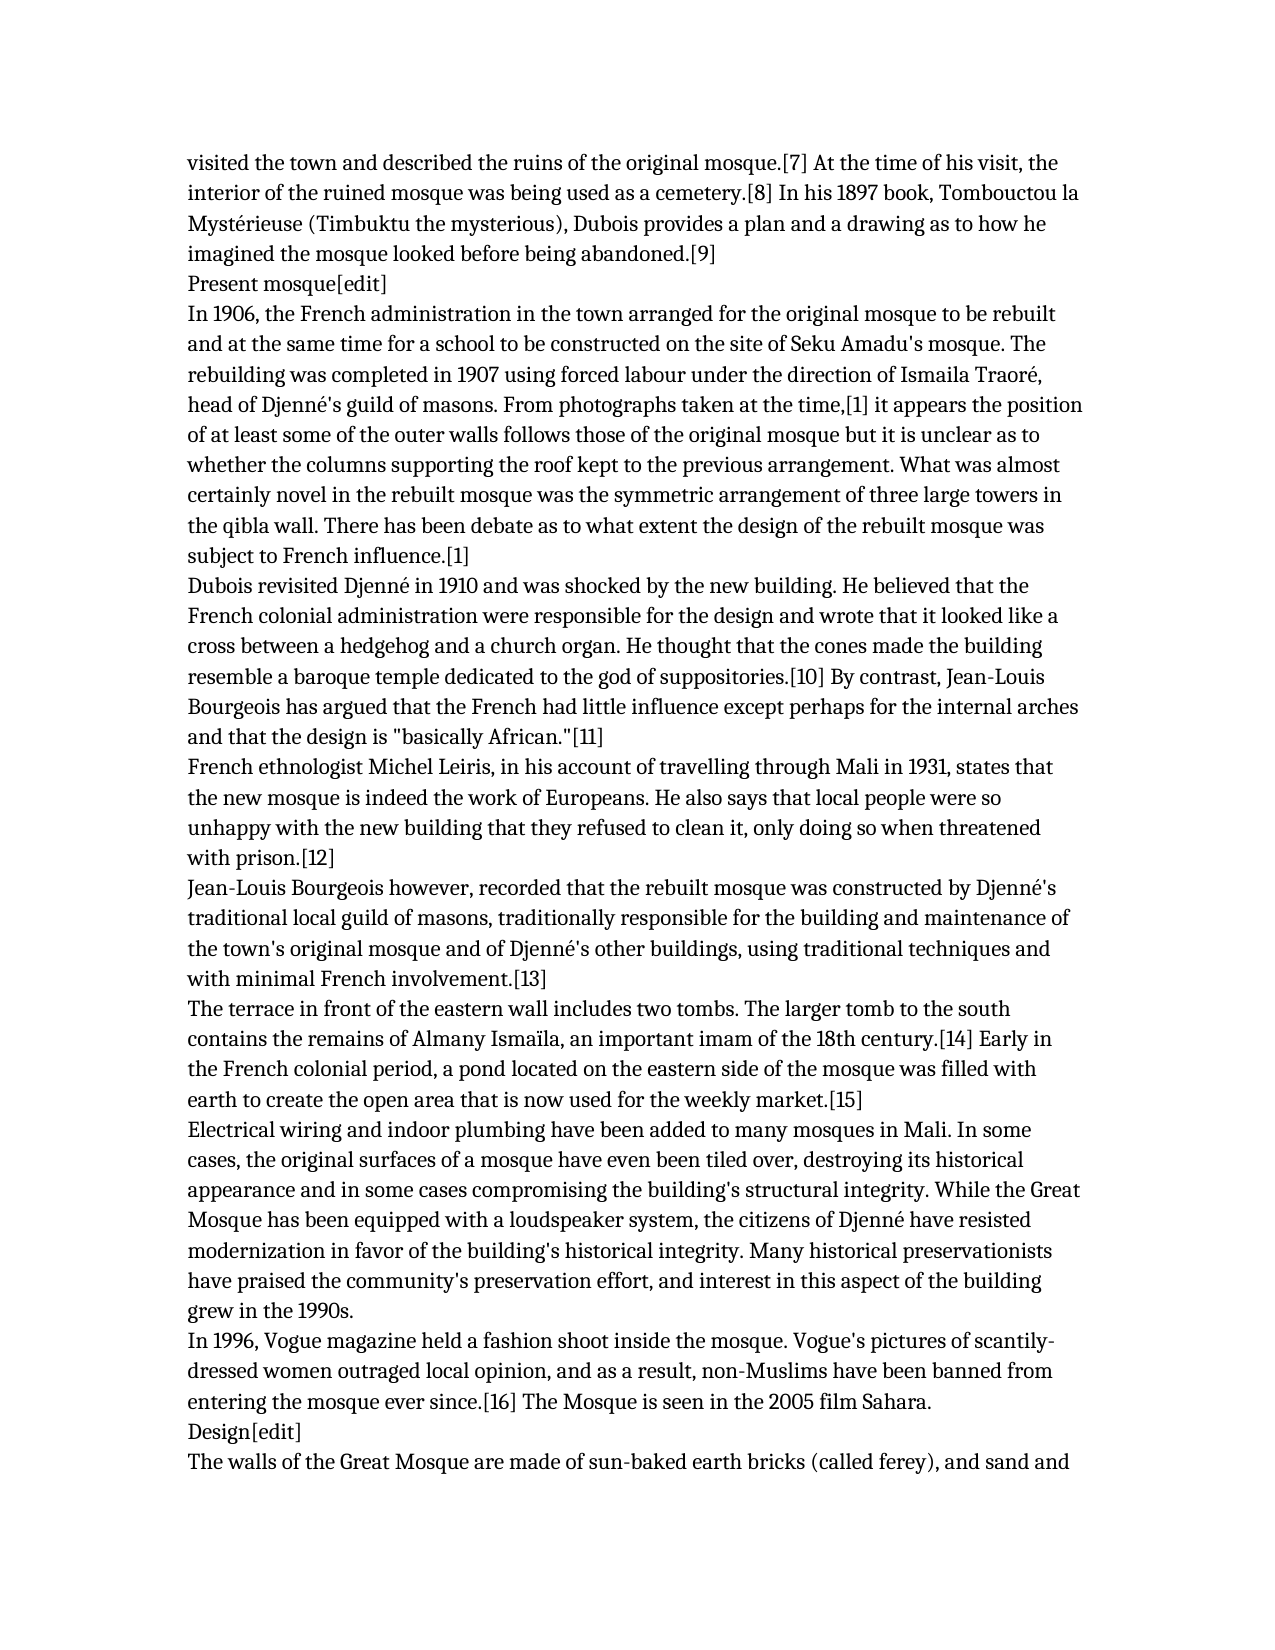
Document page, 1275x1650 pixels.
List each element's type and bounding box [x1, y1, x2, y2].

text [187, 150, 1087, 1475]
